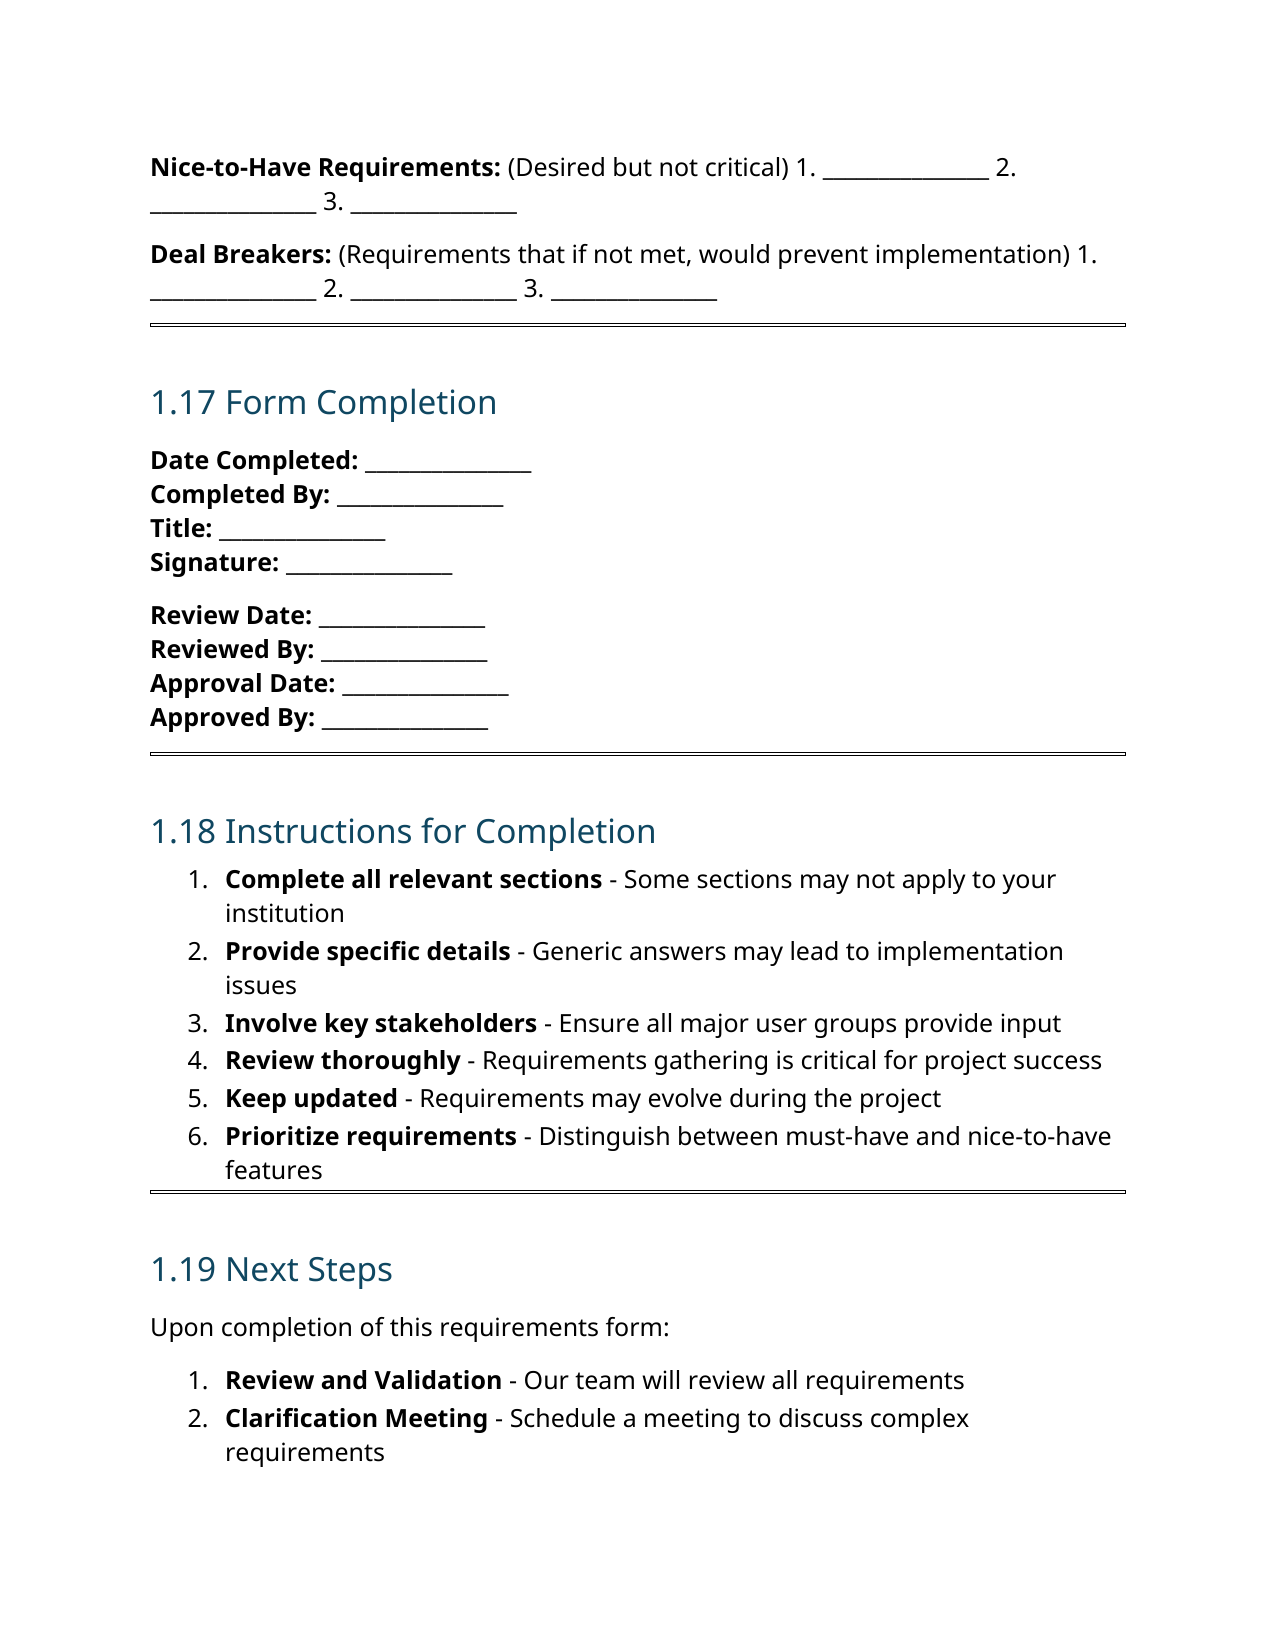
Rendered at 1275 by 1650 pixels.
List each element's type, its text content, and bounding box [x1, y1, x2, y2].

subtitle 1.18 Instructions for Completion [150, 808, 1125, 853]
list Complete all relevant sections - Some sections may not apply to your institution [187, 861, 1125, 929]
list Involve key stakeholders - Ensure all major user groups provide input [187, 1005, 1125, 1039]
list Clarification Meeting - Schedule a meeting to discuss complex requirements [187, 1400, 1125, 1468]
list Review and Validation - Our team will review all requirements [187, 1362, 1125, 1396]
list Keep updated - Requirements may evolve during the project [187, 1081, 1125, 1115]
text Deal Breakers: (Requirements that if not met, would prevent implementation) 1. _______________ 2. _______________ 3. _______________ [150, 237, 1125, 305]
subtitle 1.17 Form Completion [150, 379, 1125, 424]
text Upon completion of this requirements form: [150, 1309, 1125, 1344]
list Provide specific details - Generic answers may lead to implementation issues [187, 933, 1125, 1001]
subtitle 1.19 Next Steps [150, 1245, 1125, 1291]
text Review Date: _______________ Reviewed By: _______________ Approval Date: _______________ Approved By: _______________ [150, 598, 1125, 734]
text Nice-to-Have Requirements: (Desired but not critical) 1. _______________ 2. _______________ 3. _______________ [150, 150, 1125, 218]
list Prioritize requirements - Distinguish between must-have and nice-to-have features [187, 1119, 1125, 1187]
list Review thoroughly - Requirements gathering is critical for project success [187, 1043, 1125, 1077]
text Date Completed: _______________ Completed By: _______________ Title: _______________ Signature: _______________ [150, 443, 1125, 579]
